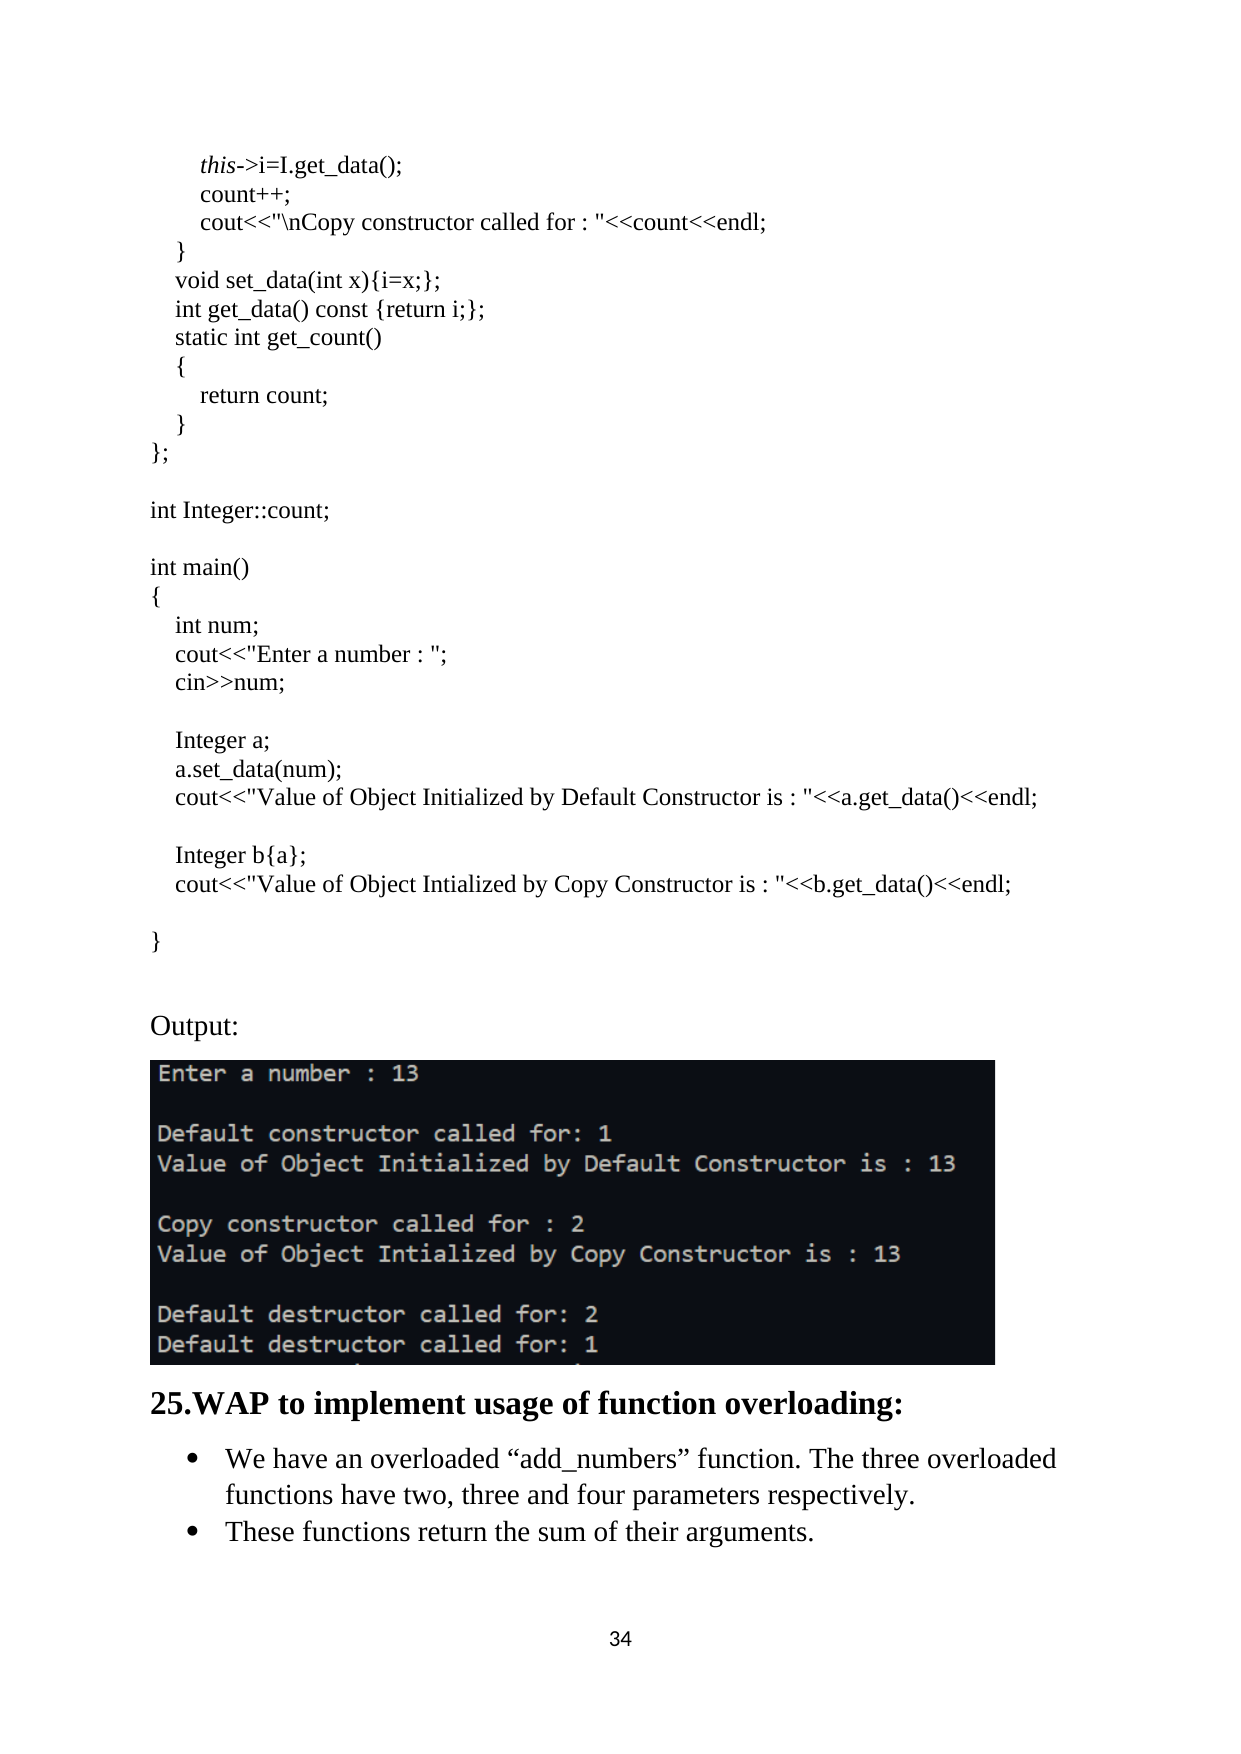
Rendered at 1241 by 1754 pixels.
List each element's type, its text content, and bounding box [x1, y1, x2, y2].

text 25.WAP to implement usage of function overloading: [150, 1383, 1090, 1422]
text static int get_count() [150, 322, 1090, 351]
text } [150, 926, 1090, 955]
text Output: [150, 1008, 1090, 1041]
text void set_data(int x){i=x;}; [150, 265, 1090, 294]
text Integer a; [150, 725, 1090, 754]
text { [150, 351, 1090, 380]
text a.set_data(num); [150, 754, 1090, 782]
text Integer b{a}; [150, 840, 1090, 869]
text int main() [150, 552, 1090, 581]
text count++; [150, 179, 1090, 207]
text cout<<"\nCopy constructor called for : "<<count<<endl; [150, 207, 1090, 236]
text int get_data() const {return i;}; [150, 294, 1090, 322]
text } [150, 236, 1090, 265]
text }; [150, 437, 1090, 466]
text } [150, 409, 1090, 437]
text int Integer::count; [150, 495, 1090, 524]
text this->i=I.get_data(); [150, 150, 1090, 179]
text { [150, 581, 1090, 610]
text cin>>num; [150, 667, 1090, 696]
list These functions return the sum of their arguments. [187, 1514, 1090, 1547]
text cout<<"Enter a number : "; [150, 639, 1090, 667]
text return count; [150, 380, 1090, 409]
text int num; [150, 610, 1090, 639]
text cout<<"Value of Object Initialized by Default Constructor is : "<<a.get_data()<<endl; [150, 782, 1090, 811]
text cout<<"Value of Object Intialized by Copy Constructor is : "<<b.get_data()<<endl; [150, 869, 1090, 897]
list We have an overloaded “add_numbers” function. The three overloaded functions have two, three and four parameters respectively. [187, 1441, 1090, 1511]
